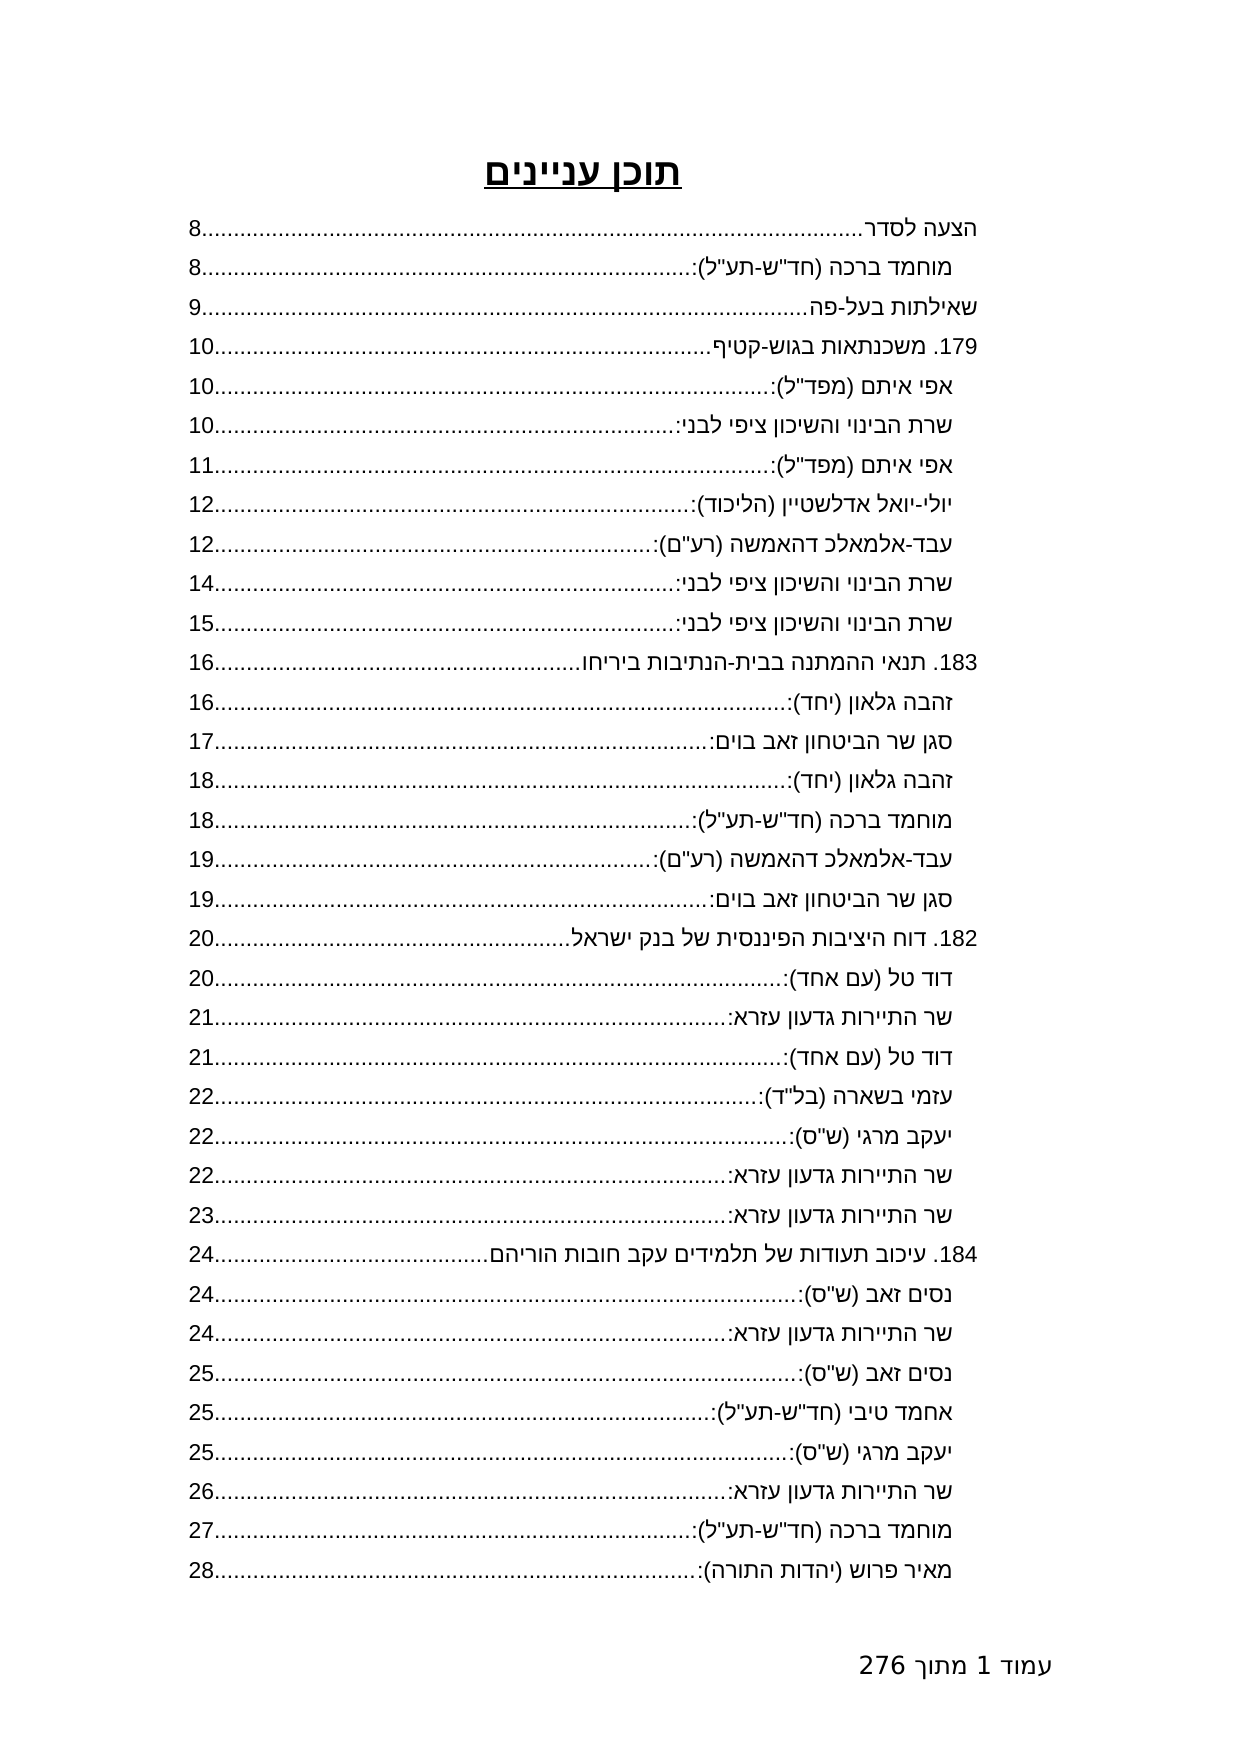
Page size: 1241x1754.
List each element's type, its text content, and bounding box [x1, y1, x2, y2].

text 182. דוח היציבות הפיננסית של בנק ישראל 20 [187, 925, 978, 952]
text 179. משכנתאות בגוש-קטיף 10 [187, 333, 978, 359]
text שאילתות בעל-פה 9 [187, 294, 978, 320]
text יעקב מרגי (ש"ס): 25 [187, 1438, 953, 1465]
text 184. עיכוב תעודות של תלמידים עקב חובות הוריהם 24 [187, 1241, 978, 1267]
text עבד-אלמאלכ דהאמשה (רע"ם): 19 [187, 846, 953, 873]
text נסים זאב (ש"ס): 24 [187, 1281, 953, 1307]
text זהבה גלאון (יחד): 18 [187, 767, 953, 794]
text מאיר פרוש (יהדות התורה): 28 [187, 1557, 953, 1583]
text סגן שר הביטחון זאב בוים: 19 [187, 886, 953, 912]
text יעקב מרגי (ש"ס): 22 [187, 1123, 953, 1149]
text עבד-אלמאלכ דהאמשה (רע"ם): 12 [187, 531, 953, 557]
text מוחמד ברכה (חד"ש-תע"ל): 18 [187, 807, 953, 833]
text אפי איתם (מפד"ל): 10 [187, 373, 953, 399]
text דוד טל (עם אחד): 21 [187, 1044, 953, 1070]
text הצעה לסדר 8 [187, 215, 978, 241]
text נסים זאב (ש"ס): 25 [187, 1359, 953, 1386]
text מוחמד ברכה (חד"ש-תע"ל): 27 [187, 1517, 953, 1544]
text שר התיירות גדעון עזרא: 23 [187, 1202, 953, 1228]
text שרת הבינוי והשיכון ציפי לבני: 15 [187, 609, 953, 636]
text שר התיירות גדעון עזרא: 22 [187, 1162, 953, 1188]
text 183. תנאי ההמתנה בבית-הנתיבות ביריחו 16 [187, 649, 978, 675]
text שר התיירות גדעון עזרא: 26 [187, 1478, 953, 1504]
text אחמד טיבי (חד"ש-תע"ל): 25 [187, 1399, 953, 1425]
text שרת הבינוי והשיכון ציפי לבני: 14 [187, 570, 953, 596]
text סגן שר הביטחון זאב בוים: 17 [187, 728, 953, 754]
text שר התיירות גדעון עזרא: 21 [187, 1004, 953, 1031]
text דוד טל (עם אחד): 20 [187, 965, 953, 991]
text תוכן עניינים [187, 150, 1053, 193]
text מוחמד ברכה (חד"ש-תע"ל): 8 [187, 254, 953, 281]
text אפי איתם (מפד"ל): 11 [187, 452, 953, 478]
text זהבה גלאון (יחד): 16 [187, 688, 953, 715]
text שר התיירות גדעון עזרא: 24 [187, 1320, 953, 1346]
text שרת הבינוי והשיכון ציפי לבני: 10 [187, 412, 953, 438]
text עזמי בשארה (בל"ד): 22 [187, 1083, 953, 1109]
text יולי-יואל אדלשטיין (הליכוד): 12 [187, 491, 953, 517]
